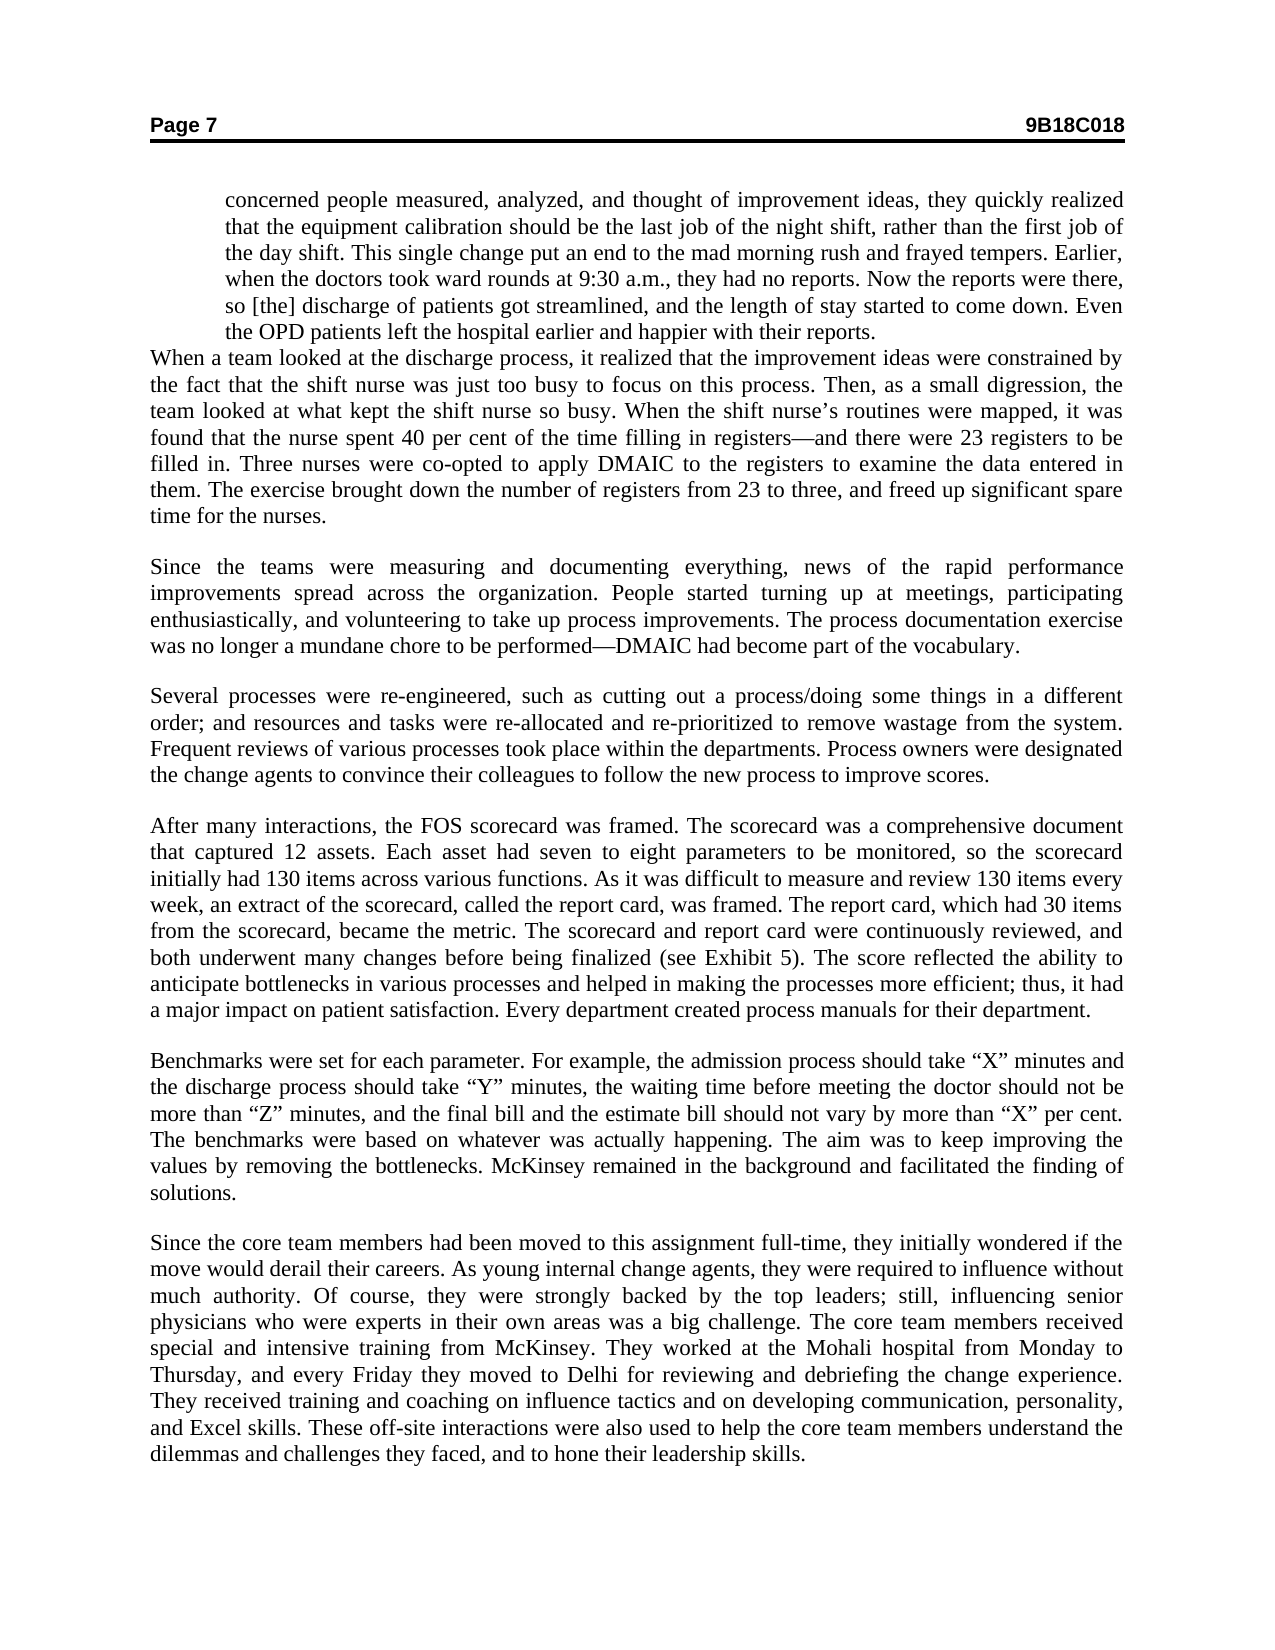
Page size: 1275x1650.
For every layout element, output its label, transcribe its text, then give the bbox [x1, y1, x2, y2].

text When a team looked at the discharge process, it realized that the improvement ideas were constrained by the fact that the shift nurse was just too busy to focus on this process. Then, as a small digression, the team looked at what kept the shift nurse so busy. When the shift nurse’s routines were mapped, it was found that the nurse spent 40 per cent of the time filling in registers—and there were 23 registers to be filled in. Three nurses were co-opted to apply DMAIC to the registers to examine the data entered in them. The exercise brought down the number of registers from 23 to three, and freed up significant spare time for the nurses. [150, 344, 1125, 529]
text Since the teams were measuring and documenting everything, news of the rapid performance improvements spread across the organization. People started turning up at meetings, participating enthusiastically, and volunteering to take up process improvements. The process documentation exercise was no longer a mundane chore to be performed—DMAIC had become part of the vocabulary. [150, 553, 1125, 658]
text Since the core team members had been moved to this assignment full-time, they initially wondered if the move would derail their careers. As young internal change agents, they were required to influence without much authority. Of course, they were strongly backed by the top leaders; still, influencing senior physicians who were experts in their own areas was a big challenge. The core team members received special and intensive training from McKinsey. They worked at the Mohali hospital from Monday to Thursday, and every Friday they moved to Delhi for reviewing and debriefing the change experience. They received training and coaching on influence tactics and on developing communication, personality, and Excel skills. These off-site interactions were also used to help the core team members understand the dilemmas and challenges they faced, and to hone their leadership skills. [150, 1229, 1125, 1466]
text Several processes were re-engineered, such as cutting out a process/doing some things in a different order; and resources and tasks were re-allocated and re-prioritized to remove wastage from the system. Frequent reviews of various processes took place within the departments. Process owners were designated the change agents to convince their colleagues to follow the new process to improve scores. [150, 682, 1125, 788]
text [225, 186, 1125, 344]
text Benchmarks were set for each parameter. For example, the admission process should take “X” minutes and the discharge process should take “Y” minutes, the waiting time before meeting the doctor should not be more than “Z” minutes, and the final bill and the estimate bill should not vary by more than “X” per cent. The benchmarks were based on whatever was actually happening. The aim was to keep improving the values by removing the bottlenecks. McKinsey remained in the background and facilitated the finding of solutions. [150, 1047, 1125, 1205]
text After many interactions, the FOS scorecard was framed. The scorecard was a comprehensive document that captured 12 assets. Each asset had seven to eight parameters to be monitored, so the scorecard initially had 130 items across various functions. As it was difficult to measure and review 130 items every week, an extract of the scorecard, called the report card, was framed. The report card, which had 30 items from the scorecard, became the metric. The scorecard and report card were continuously reviewed, and both underwent many changes before being finalized (see Exhibit 5). The score reflected the ability to anticipate bottlenecks in various processes and helped in making the processes more efficient; thus, it had a major impact on patient satisfaction. Every department created process manuals for their department. [150, 812, 1125, 1023]
